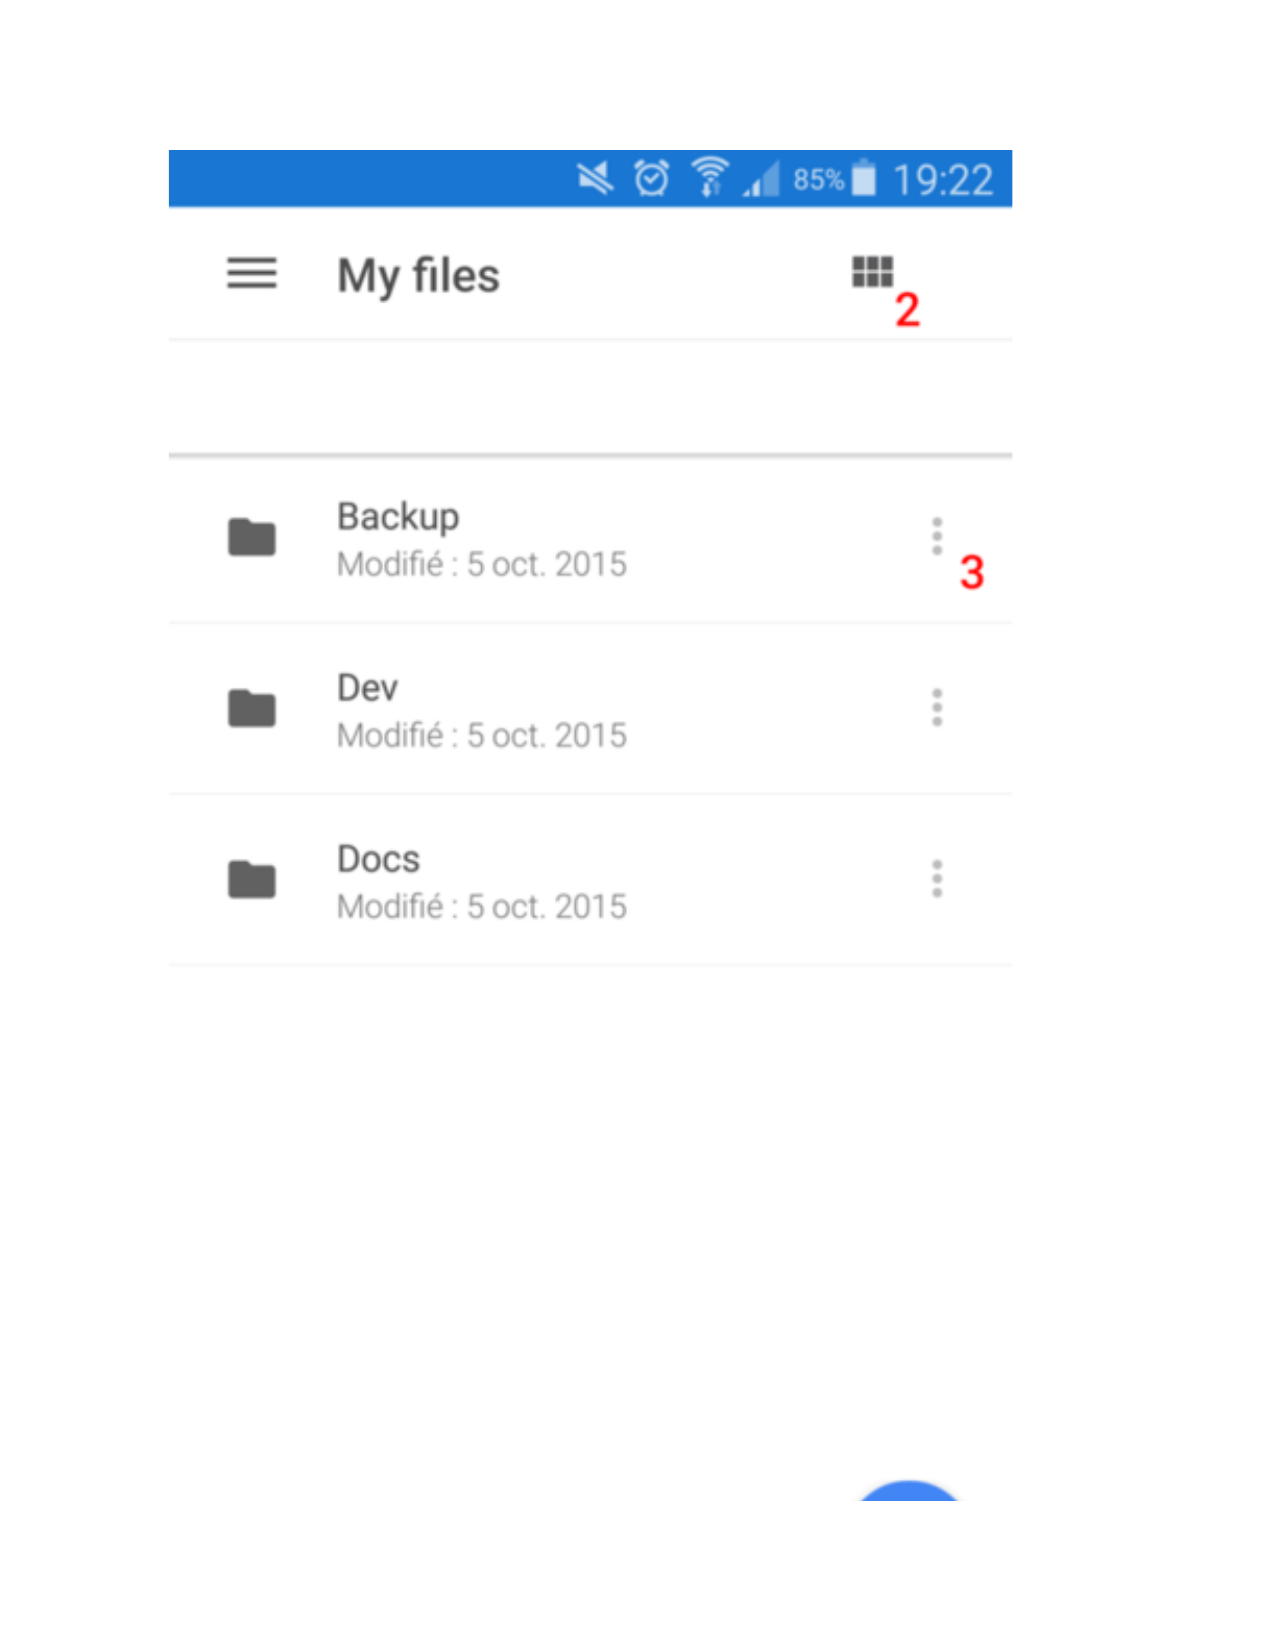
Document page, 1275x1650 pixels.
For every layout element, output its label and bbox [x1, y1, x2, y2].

picture [168, 150, 1013, 1501]
